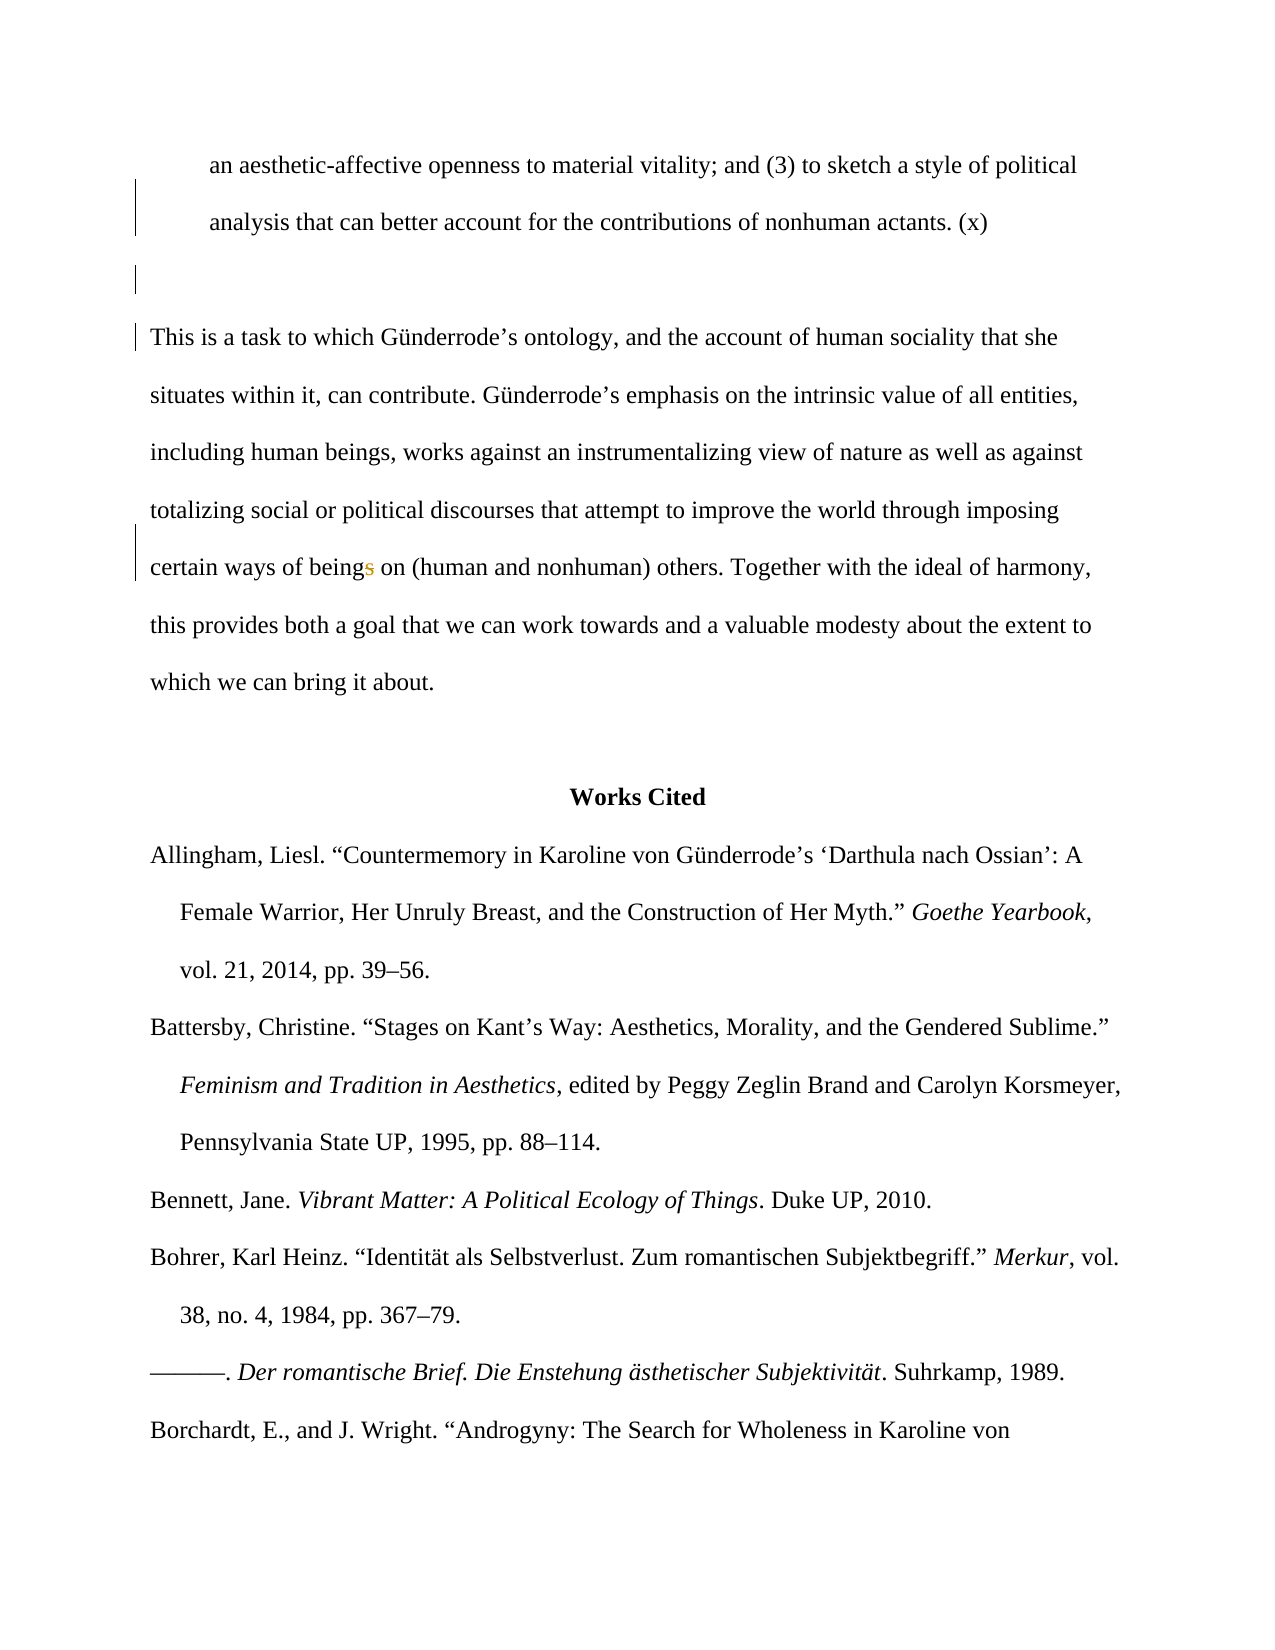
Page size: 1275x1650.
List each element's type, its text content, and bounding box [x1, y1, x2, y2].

text Bennett, Jane. Vibrant Matter: A Political Ecology of Things. Duke UP, 2010. [150, 1185, 1125, 1214]
text Battersby, Christine. “Stages on Kant’s Way: Aesthetics, Morality, and the Gendered Sublime.” Feminism and Tradition in Aesthetics, edited by Peggy Zeglin Brand and Carolyn Korsmeyer, Pennsylvania State UP, 1995, pp. 88–114. [150, 1012, 1125, 1156]
text ———. Der romantische Brief. Die Enstehung ästhetischer Subjektivität. Suhrkamp, 1989. [150, 1357, 1125, 1386]
text Works Cited [150, 782, 1125, 811]
text Allingham, Liesl. “Countermemory in Karoline von Günderrode’s ‘Darthula nach Ossian’: A Female Warrior, Her Unruly Breast, and the Construction of Her Myth.” Goethe Yearbook, vol. 21, 2014, pp. 39–56. [150, 840, 1125, 984]
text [209, 150, 1125, 236]
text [150, 1415, 1125, 1444]
text Bohrer, Karl Heinz. “Identität als Selbstverlust. Zum romantischen Subjektbegriff.” Merkur, vol. 38, no. 4, 1984, pp. 367–79. [150, 1242, 1125, 1329]
text This is a task to which Günderrode’s ontology, and the account of human sociality that she situates within it, can contribute. Günderrode’s emphasis on the intrinsic value of all entities, including human beings, works against an instrumentalizing view of nature as well as against totalizing social or political discourses that attempt to improve the world through imposing certain ways of being on (human and nonhuman) others. Together with the ideal of harmony, this provides both a goal that we can work towards and a valuable modesty about the extent to which we can bring it about. [150, 322, 1125, 696]
